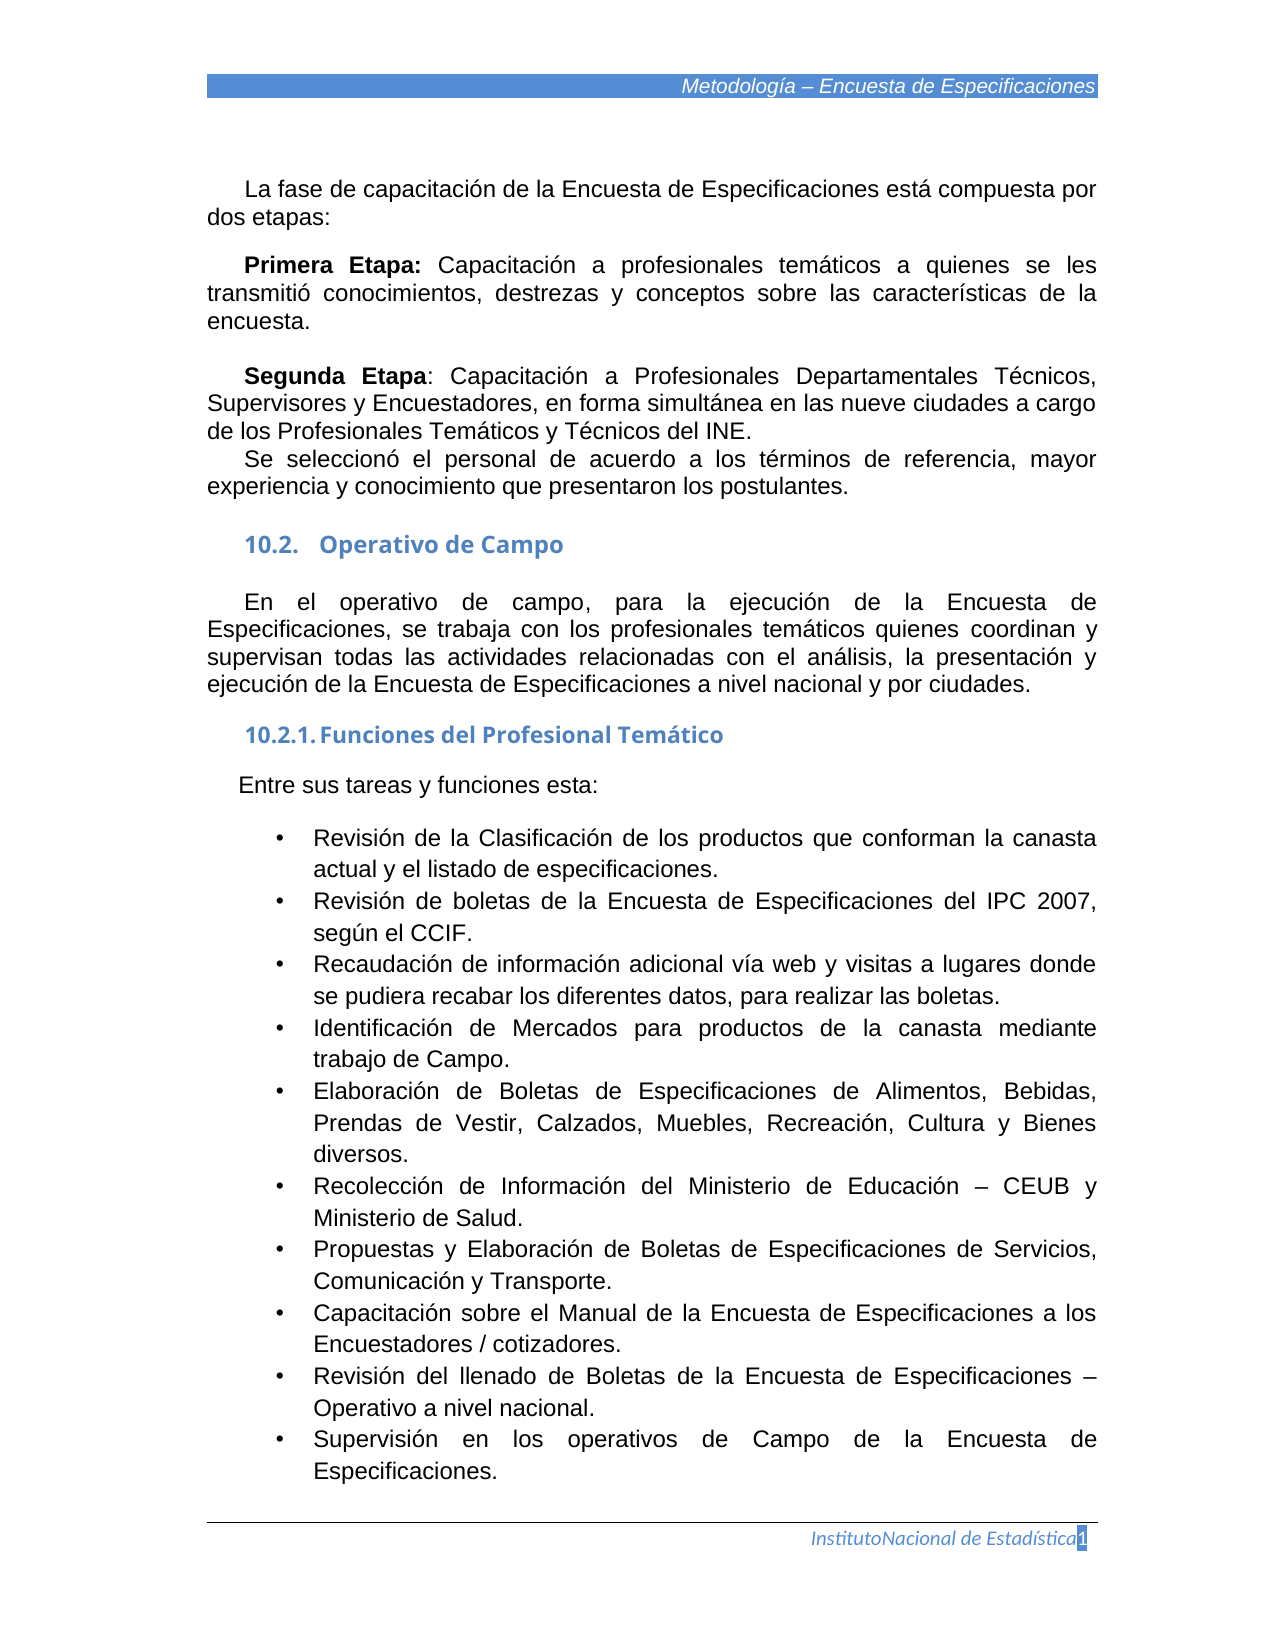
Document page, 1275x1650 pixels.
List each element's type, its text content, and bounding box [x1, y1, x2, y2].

list Primera Etapa: Capacitación a profesionales temáticos a quienes se les transmitió conocimientos, destrezas y conceptos sobre las características de la encuesta. [207, 251, 1098, 334]
list Segunda Etapa: Capacitación a Profesionales Departamentales Técnicos, Supervisores y Encuestadores, en forma simultánea en las nueve ciudades a cargo de los Profesionales Temáticos y Técnicos del INE. [207, 362, 1098, 444]
list Recaudación de información adicional vía web y visitas a lugares donde se pudiera recabar los diferentes datos, para realizar las boletas. [276, 950, 1098, 1009]
list Identificación de Mercados para productos de la canasta mediante trabajo de Campo. [276, 1013, 1098, 1073]
list Supervisión en los operativos de Campo de la Encuesta de Especificaciones. [276, 1425, 1098, 1484]
list Operativo de Campo [244, 527, 1098, 560]
list Capacitación sobre el Manual de la Encuesta de Especificaciones a los Encuestadores / cotizadores. [276, 1298, 1098, 1358]
list Elaboración de Boletas de Especificaciones de Alimentos, Bebidas, Prendas de Vestir, Calzados, Muebles, Recreación, Cultura y Bienes diversos. [276, 1077, 1098, 1168]
text La fase de capacitación de la Encuesta de Especificaciones está compuesta por dos etapas: [207, 175, 1098, 231]
list Propuestas y Elaboración de Boletas de Especificaciones de Servicios, Comunicación y Transporte. [276, 1235, 1098, 1294]
list Revisión del llenado de Boletas de la Encuesta de Especificaciones – Operativo a nivel nacional. [276, 1362, 1098, 1421]
list Revisión de boletas de la Encuesta de Especificaciones del IPC 2007, según el CCIF. [276, 887, 1098, 946]
list Revisión de la Clasificación de los productos que conforman la canasta actual y el listado de especificaciones. [276, 823, 1098, 883]
list Se seleccionó el personal de acuerdo a los términos de referencia, mayor experiencia y conocimiento que presentaron los postulantes. [207, 444, 1098, 500]
list Funciones del Profesional Temático [244, 719, 1098, 750]
text En el operativo de campo, para la ejecución de la Encuesta de Especificaciones, se trabaja con los profesionales temáticos quienes coordinan y supervisan todas las actividades relacionadas con el análisis, la presentación y ejecución de la Encuesta de Especificaciones a nivel nacional y por ciudades. [207, 588, 1098, 698]
text Entre sus tareas y funciones esta: [207, 771, 1098, 798]
list Recolección de Información del Ministerio de Educación – CEUB y Ministerio de Salud. [276, 1172, 1098, 1231]
